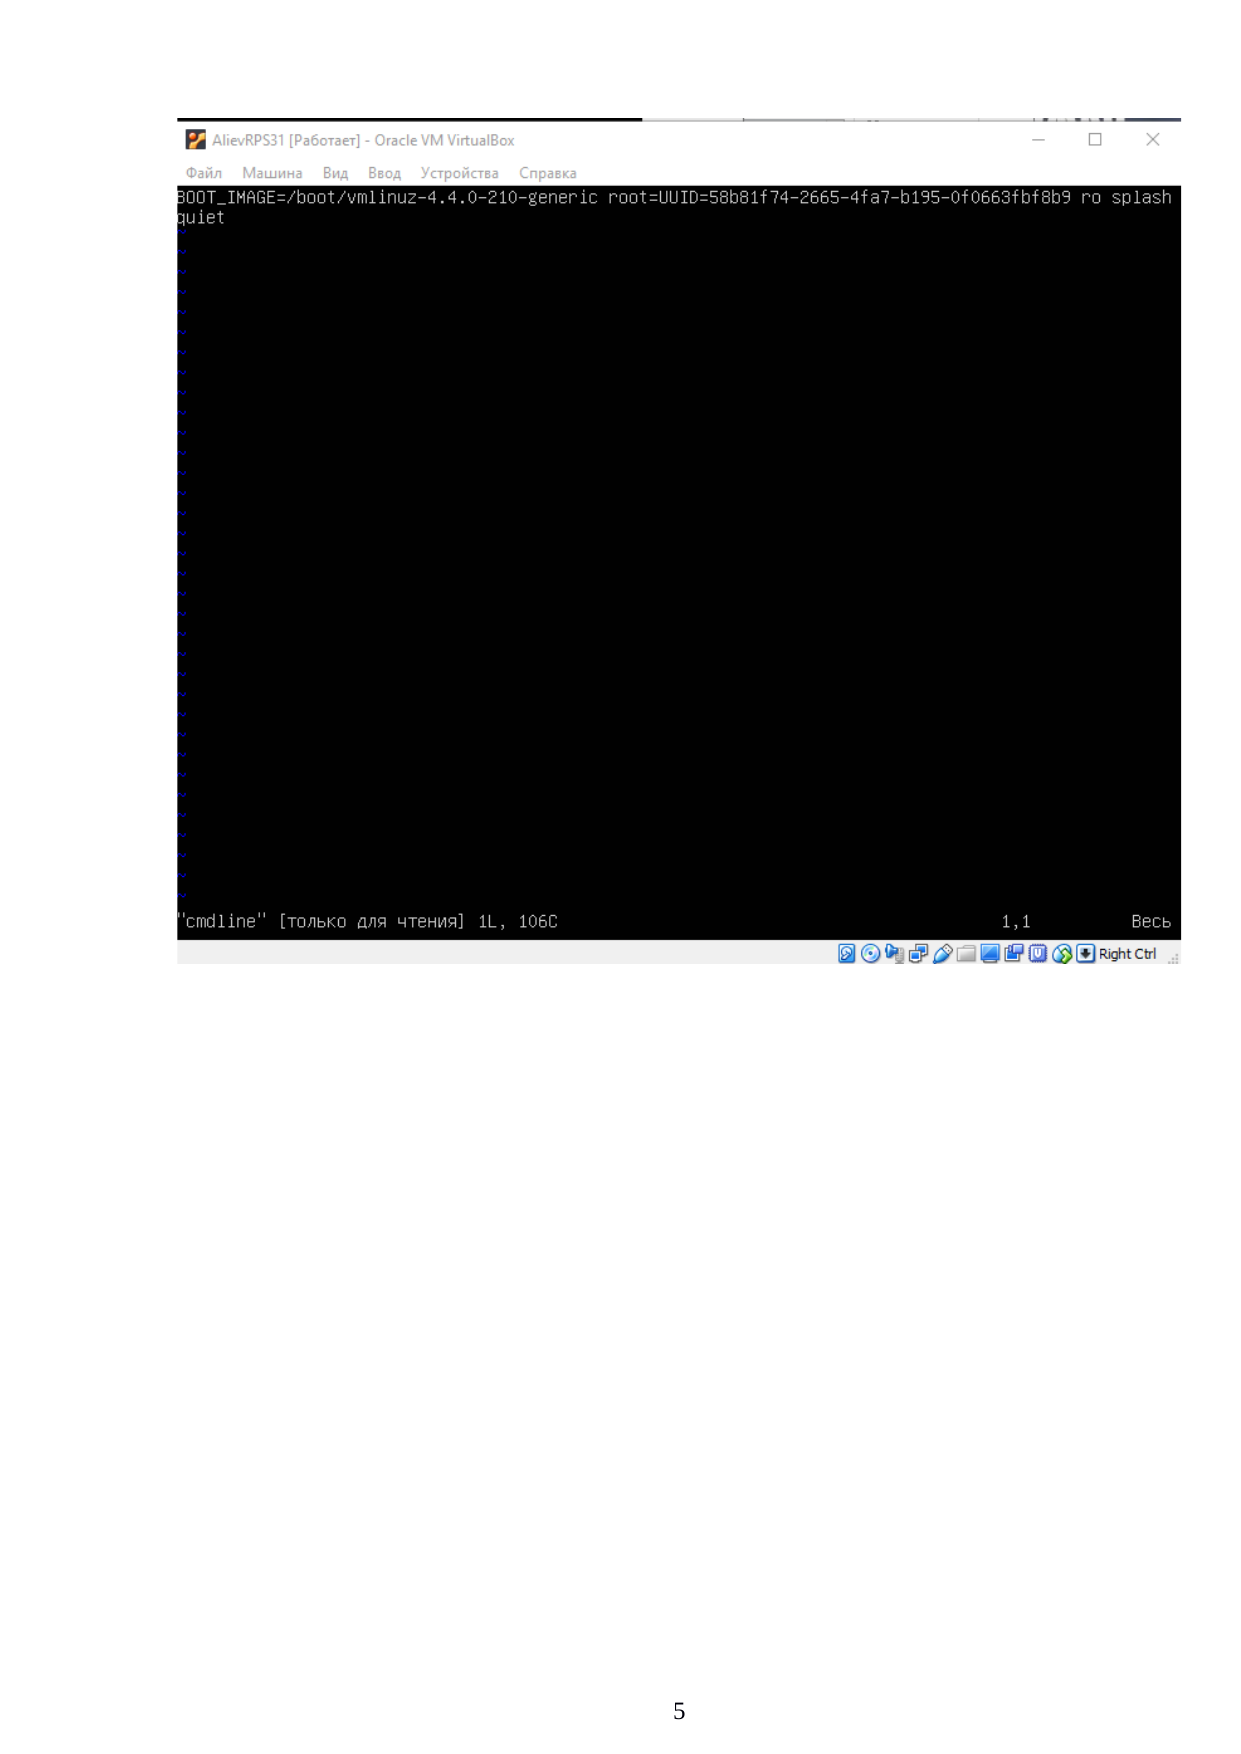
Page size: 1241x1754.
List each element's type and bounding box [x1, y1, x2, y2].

picture [177, 118, 1182, 964]
